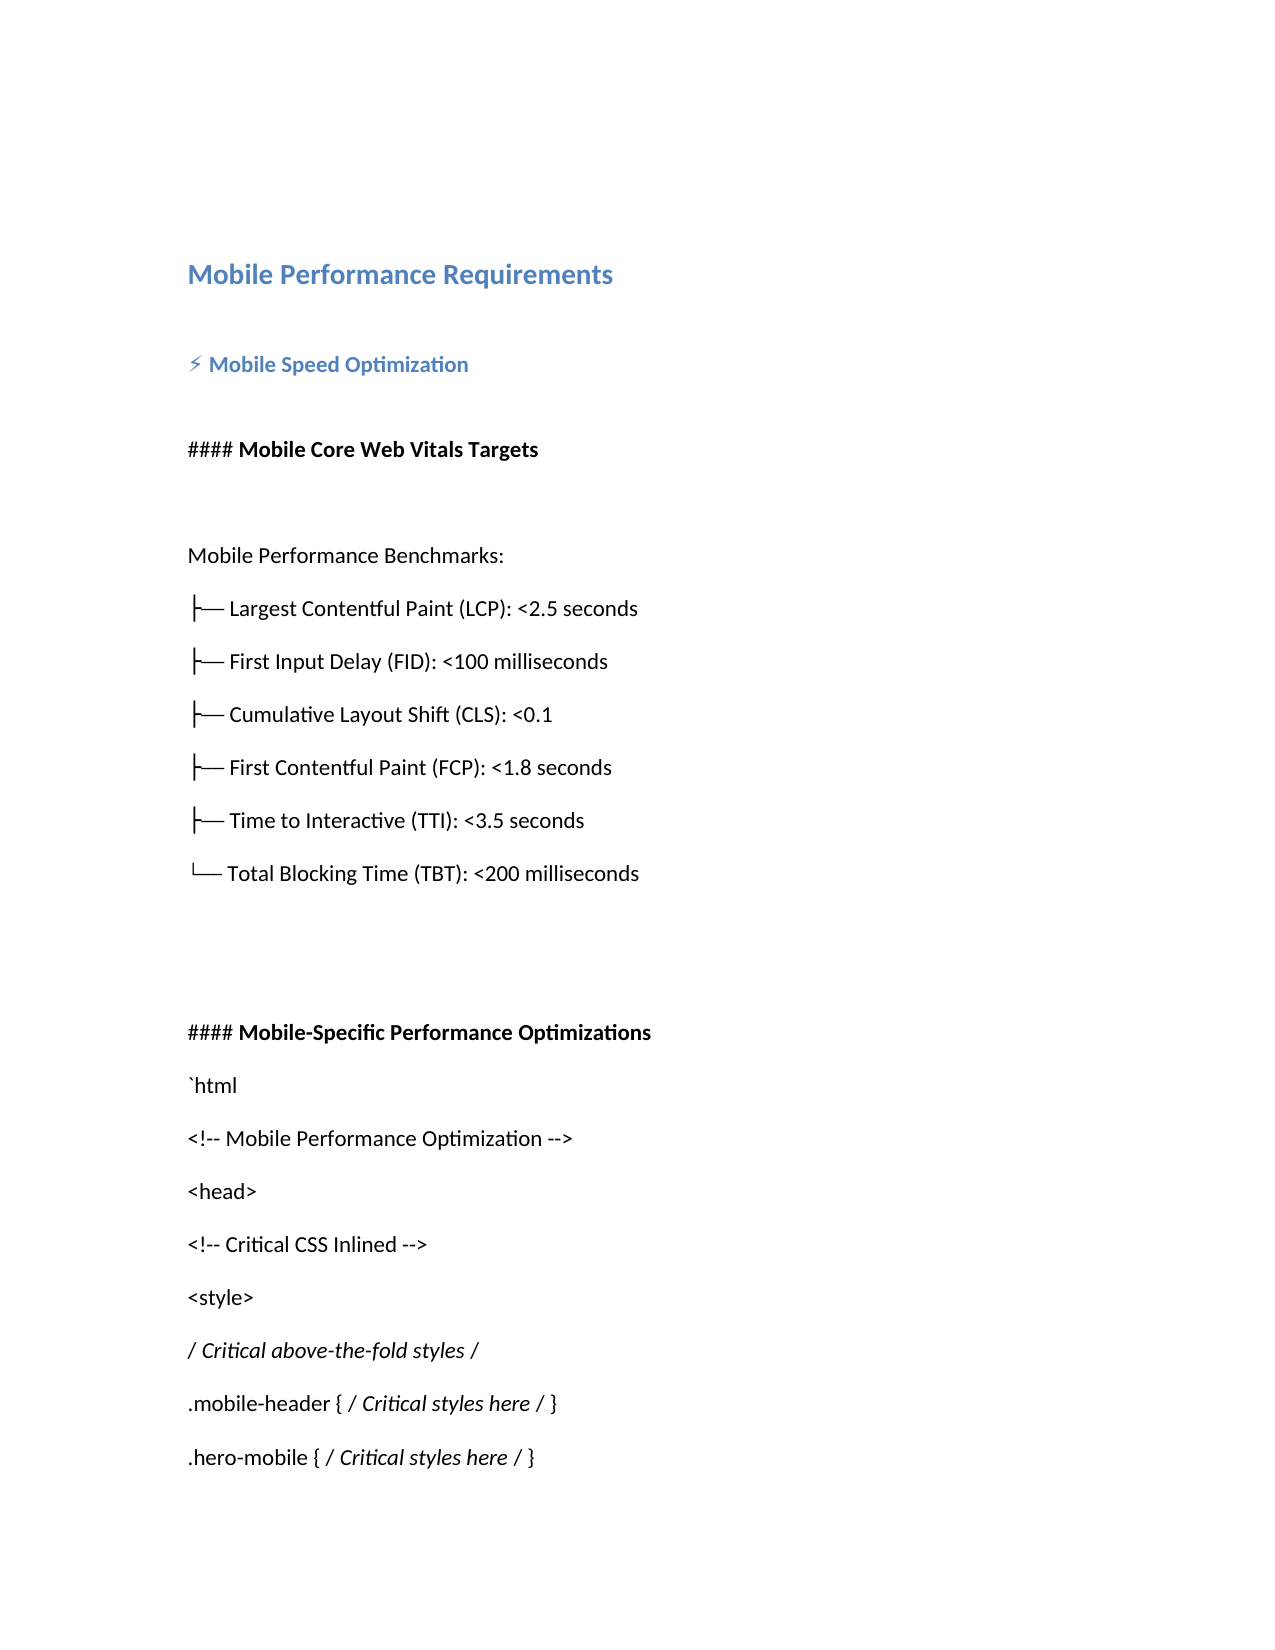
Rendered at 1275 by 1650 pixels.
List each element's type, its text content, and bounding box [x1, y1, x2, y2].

subtitle ⚡ Mobile Speed Optimization [187, 350, 1087, 378]
text <!-- Critical CSS Inlined --> [187, 1231, 1087, 1258]
text ├── Cumulative Layout Shift (CLS): <0.1 [195, 700, 1087, 728]
text ├── Time to Interactive (TTI): <3.5 seconds [195, 806, 1087, 834]
text / Critical above-the-fold styles / [187, 1337, 1087, 1364]
text ├── Largest Contentful Paint (LCP): <2.5 seconds [195, 594, 1087, 622]
text `html [187, 1071, 1087, 1099]
text .mobile-header { / Critical styles here / } [187, 1389, 1087, 1418]
text Mobile Performance Benchmarks: [187, 541, 1087, 569]
text <head> [187, 1177, 1087, 1206]
text .hero-mobile { / Critical styles here / } [187, 1443, 1087, 1471]
text #### Mobile Core Web Vitals Targets [187, 435, 1087, 463]
text <!-- Mobile Performance Optimization --> [187, 1124, 1087, 1152]
subtitle Mobile Performance Requirements [187, 256, 1087, 292]
text ├── First Input Delay (FID): <100 milliseconds [195, 647, 1087, 675]
text └── Total Blocking Time (TBT): <200 milliseconds [187, 859, 1087, 887]
text <style> [187, 1283, 1087, 1312]
text #### Mobile-Specific Performance Optimizations [187, 1018, 1087, 1046]
text ├── First Contentful Paint (FCP): <1.8 seconds [195, 753, 1087, 781]
